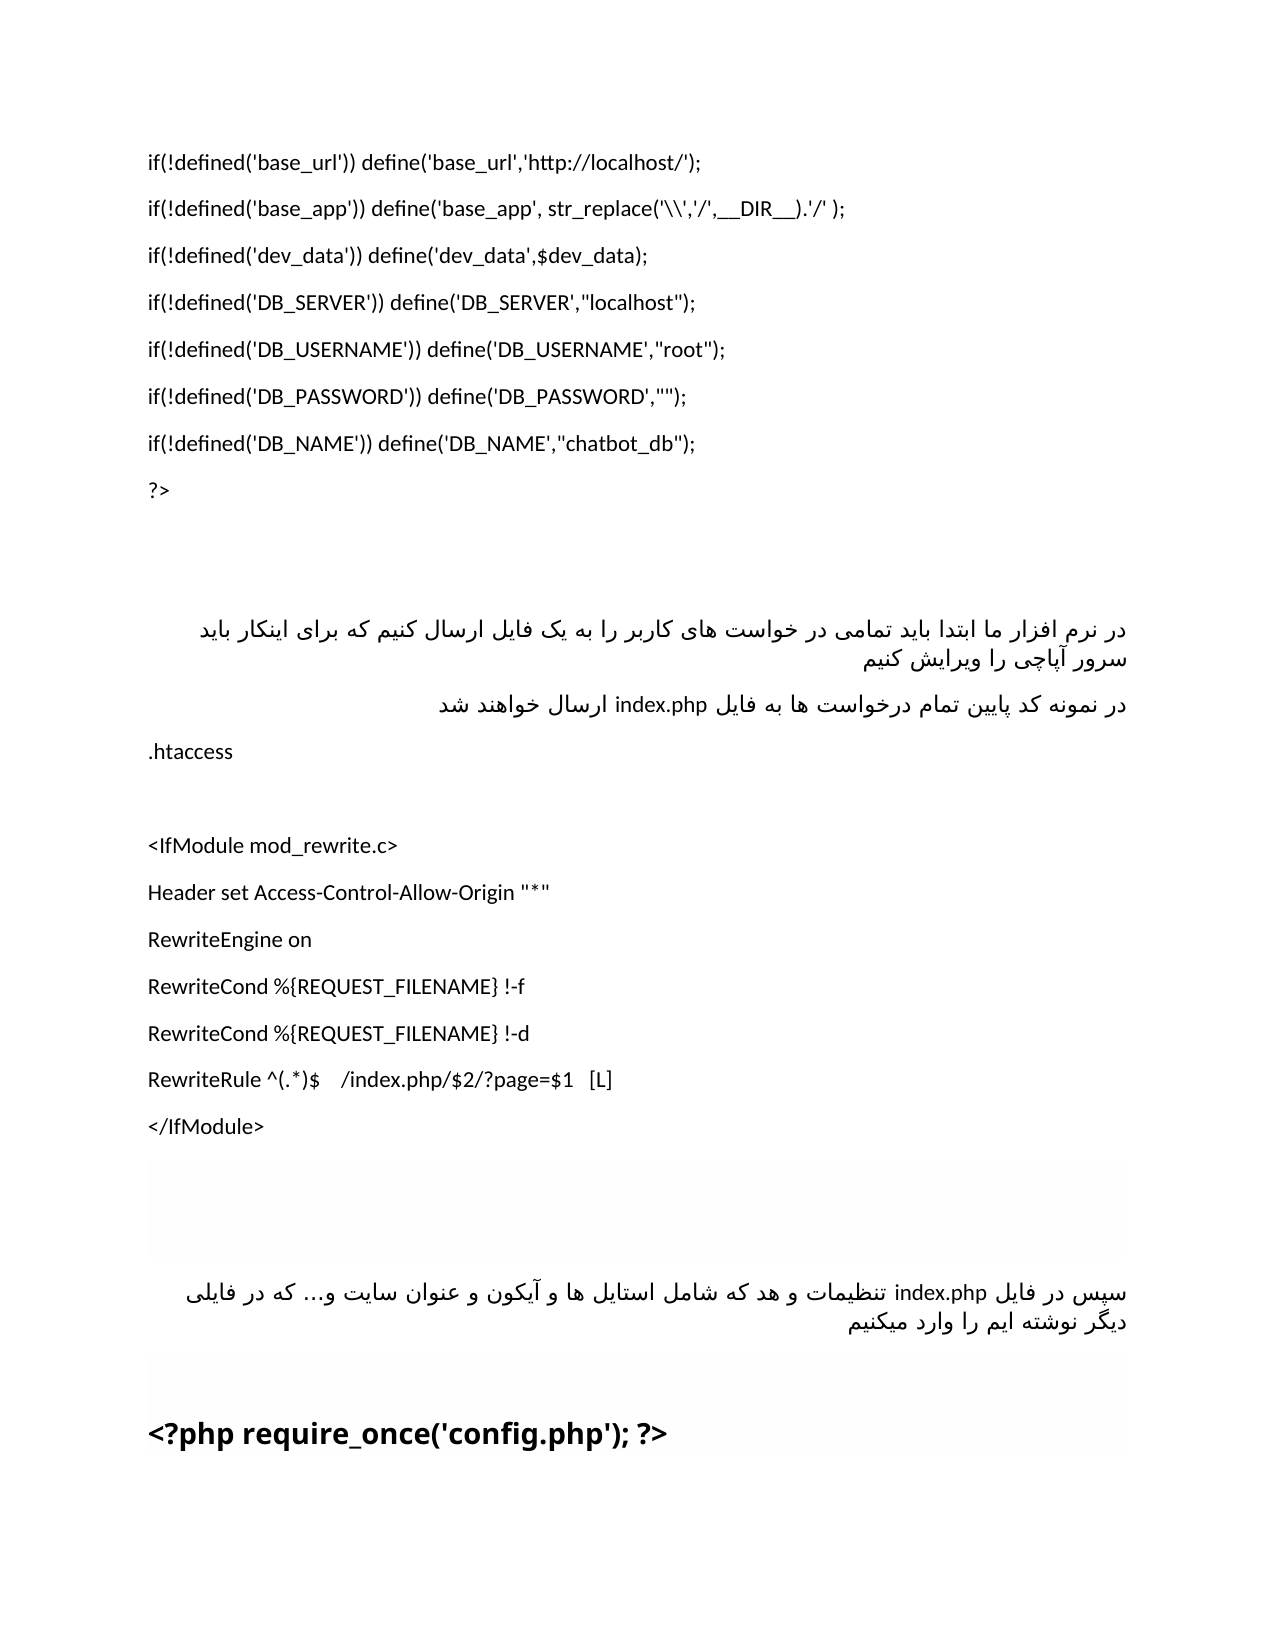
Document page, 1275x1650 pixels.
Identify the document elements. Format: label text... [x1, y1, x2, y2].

text <IfModule mod_rewrite.c> [148, 831, 1127, 859]
text در نمونه کد پایین تمام درخواست ها به فایل index.php ارسال خواهند شد [148, 691, 1127, 719]
text سپس در فایل index.php تنظیمات و هد که شامل استایل ها و آیکون و عنوان سایت و... که در فایلی دیگر نوشته ایم را وارد میکنیم [148, 1278, 1127, 1335]
text RewriteCond %{REQUEST_FILENAME} !-f [148, 972, 1127, 1000]
text RewriteRule ^(.*)$ /index.php/$2/?page=$1 [L] [148, 1066, 1127, 1094]
text if(!defined('DB_PASSWORD')) define('DB_PASSWORD',""); [148, 382, 1127, 410]
text if(!defined('DB_NAME')) define('DB_NAME',"chatbot_db"); [148, 429, 1127, 457]
text if(!defined('base_app')) define('base_app', str_replace('\\','/',__DIR__).'/' ); [148, 194, 1127, 223]
text if(!defined('DB_SERVER')) define('DB_SERVER',"localhost"); [148, 288, 1127, 316]
text </IfModule> [148, 1112, 1127, 1141]
text ?> [148, 476, 1127, 504]
text Header set Access-Control-Allow-Origin "*" [148, 878, 1127, 906]
text <?php require_once('config.php'); ?> [148, 1413, 1127, 1453]
text if(!defined('DB_USERNAME')) define('DB_USERNAME',"root"); [148, 335, 1127, 363]
text .htaccess [148, 737, 1127, 766]
text if(!defined('base_url')) define('base_url','http://localhost/'); [148, 148, 1127, 176]
text در نرم افزار ما ابتدا باید تمامی در خواست های کاربر را به یک فایل ارسال کنیم که برای اینکار باید سرور آپاچی را ویرایش کنیم [148, 616, 1127, 672]
text RewriteEngine on [148, 925, 1127, 953]
text if(!defined('dev_data')) define('dev_data',$dev_data); [148, 241, 1127, 269]
text RewriteCond %{REQUEST_FILENAME} !-d [148, 1019, 1127, 1047]
